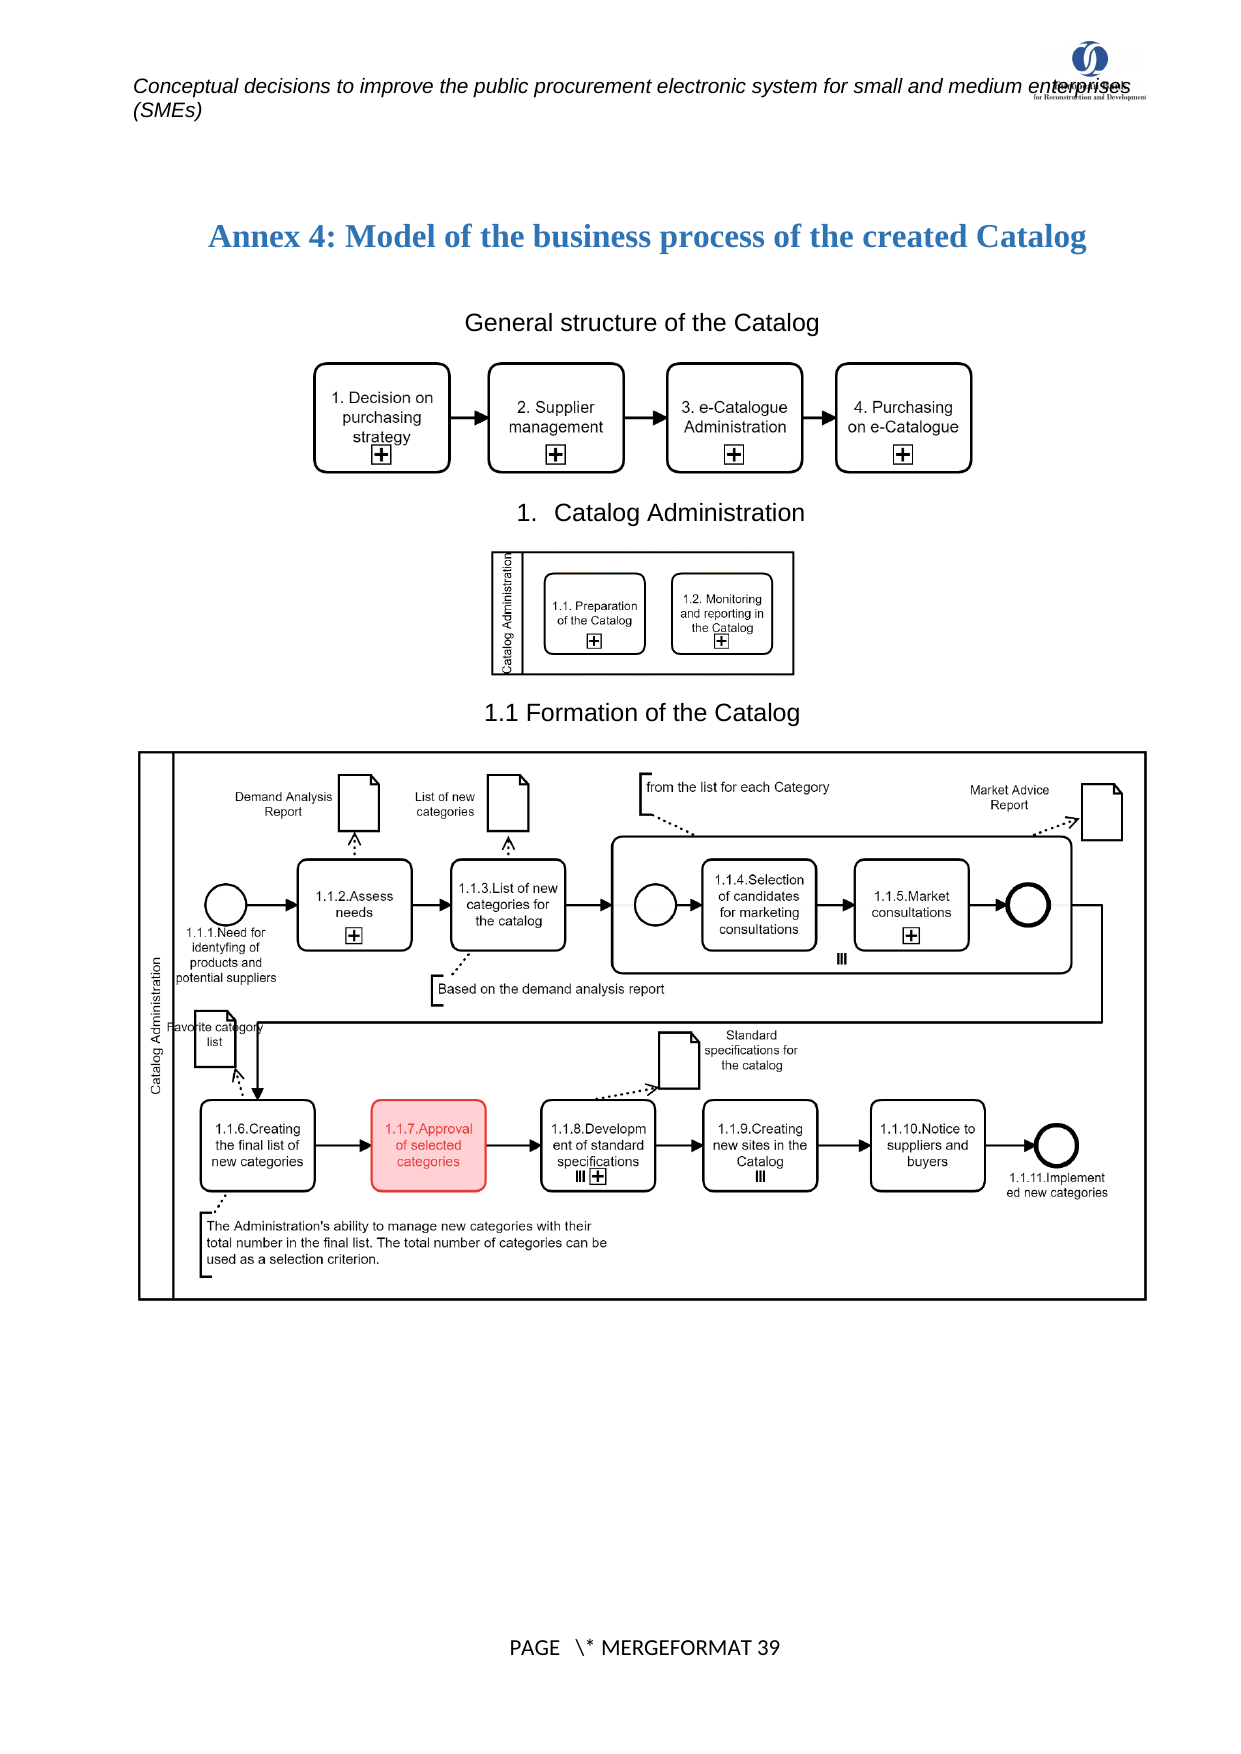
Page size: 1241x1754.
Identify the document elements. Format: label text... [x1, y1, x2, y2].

text General structure of the Catalog [133, 308, 1152, 336]
picture [486, 546, 799, 680]
picture [306, 355, 979, 480]
text 1.1 Formation of the Catalog [133, 698, 1152, 727]
list Catalog Administration [170, 498, 1152, 527]
subtitle Annex 4: Model of the business process of the created Catalog [208, 216, 1152, 254]
picture [1033, 41, 1147, 101]
picture [132, 745, 1152, 1306]
